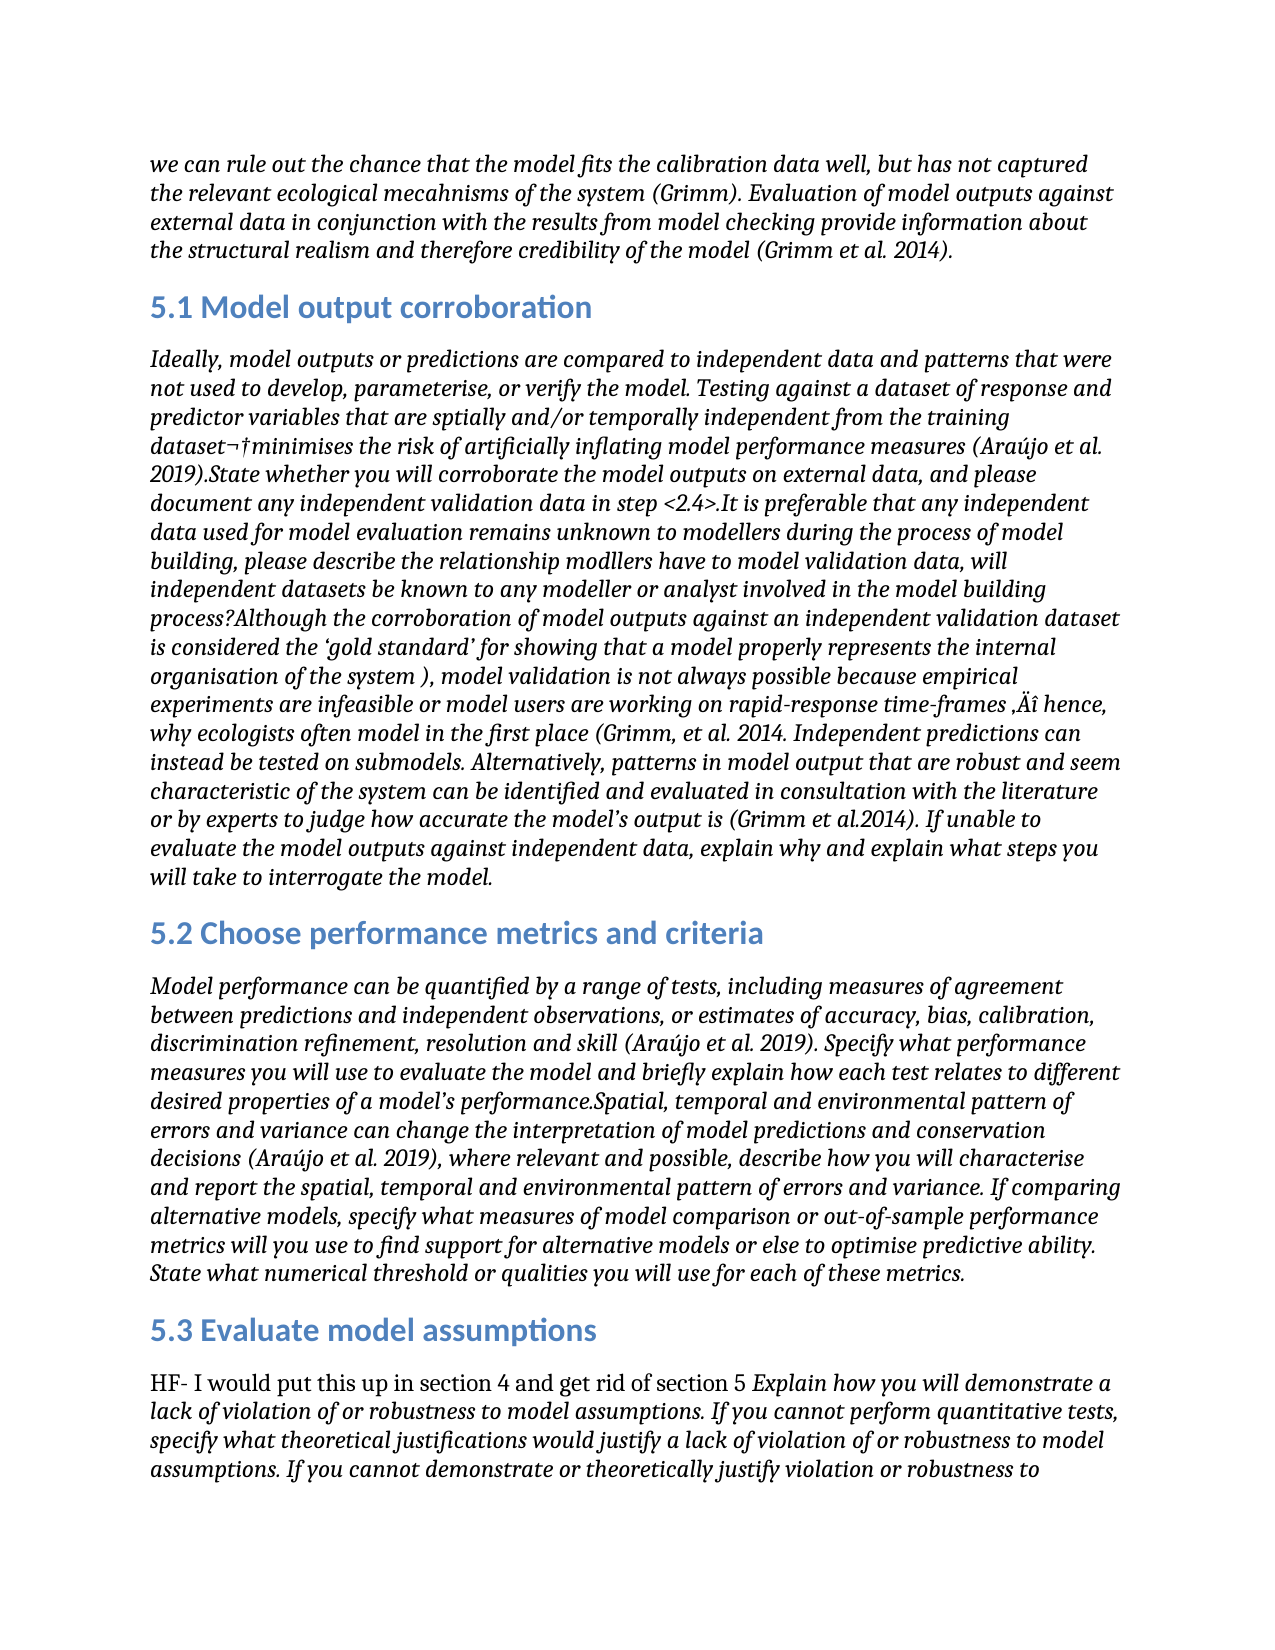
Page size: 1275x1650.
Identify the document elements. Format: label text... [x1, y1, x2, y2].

subtitle 5.3 Evaluate model assumptions [150, 1309, 1125, 1350]
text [150, 1368, 1125, 1483]
subtitle 5.2 Choose performance metrics and criteria [150, 912, 1125, 953]
text Model performance can be quantified by a range of tests, including measures of agreement between predictions and independent observations, or estimates of accuracy, bias, calibration, discrimination refinement, resolution and skill (Araújo et al. 2019). Specify what performance measures you will use to evaluate the model and briefly explain how each test relates to different desired properties of a model’s performance.Spatial, temporal and environmental pattern of errors and variance can change the interpretation of model predictions and conservation decisions (Araújo et al. 2019), where relevant and possible, describe how you will characterise and report the spatial, temporal and environmental pattern of errors and variance. If comparing alternative models, specify what measures of model comparison or out-of-sample performance metrics will you use to find support for alternative models or else to optimise predictive ability. State what numerical threshold or qualities you will use for each of these metrics. [150, 972, 1125, 1288]
subtitle 5.1 Model output corroboration [150, 286, 1125, 327]
text Ideally, model outputs or predictions are compared to independent data and patterns that were not used to develop, parameterise, or verify the model. Testing against a dataset of response and predictor variables that are sptially and/or temporally independent from the training dataset¬†minimises the risk of artificially inflating model performance measures (Araújo et al. 2019).State whether you will corroborate the model outputs on external data, and please document any independent validation data in step <2.4>.It is preferable that any independent data used for model evaluation remains unknown to modellers during the process of model building, please describe the relationship modllers have to model validation data, will independent datasets be known to any modeller or analyst involved in the model building process?Although the corroboration of model outputs against an independent validation dataset is considered the ‘gold standard’ for showing that a model properly represents the internal organisation of the system ), model validation is not always possible because empirical experiments are infeasible or model users are working on rapid-response time-frames ‚Äî hence, why ecologists often model in the first place (Grimm, et al. 2014. Independent predictions can instead be tested on submodels. Alternatively, patterns in model output that are robust and seem characteristic of the system can be identified and evaluated in consultation with the literature or by experts to judge how accurate the model’s output is (Grimm et al.2014). If unable to evaluate the model outputs against independent data, explain why and explain what steps you will take to interrogate the model. [150, 345, 1125, 892]
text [150, 150, 1125, 265]
